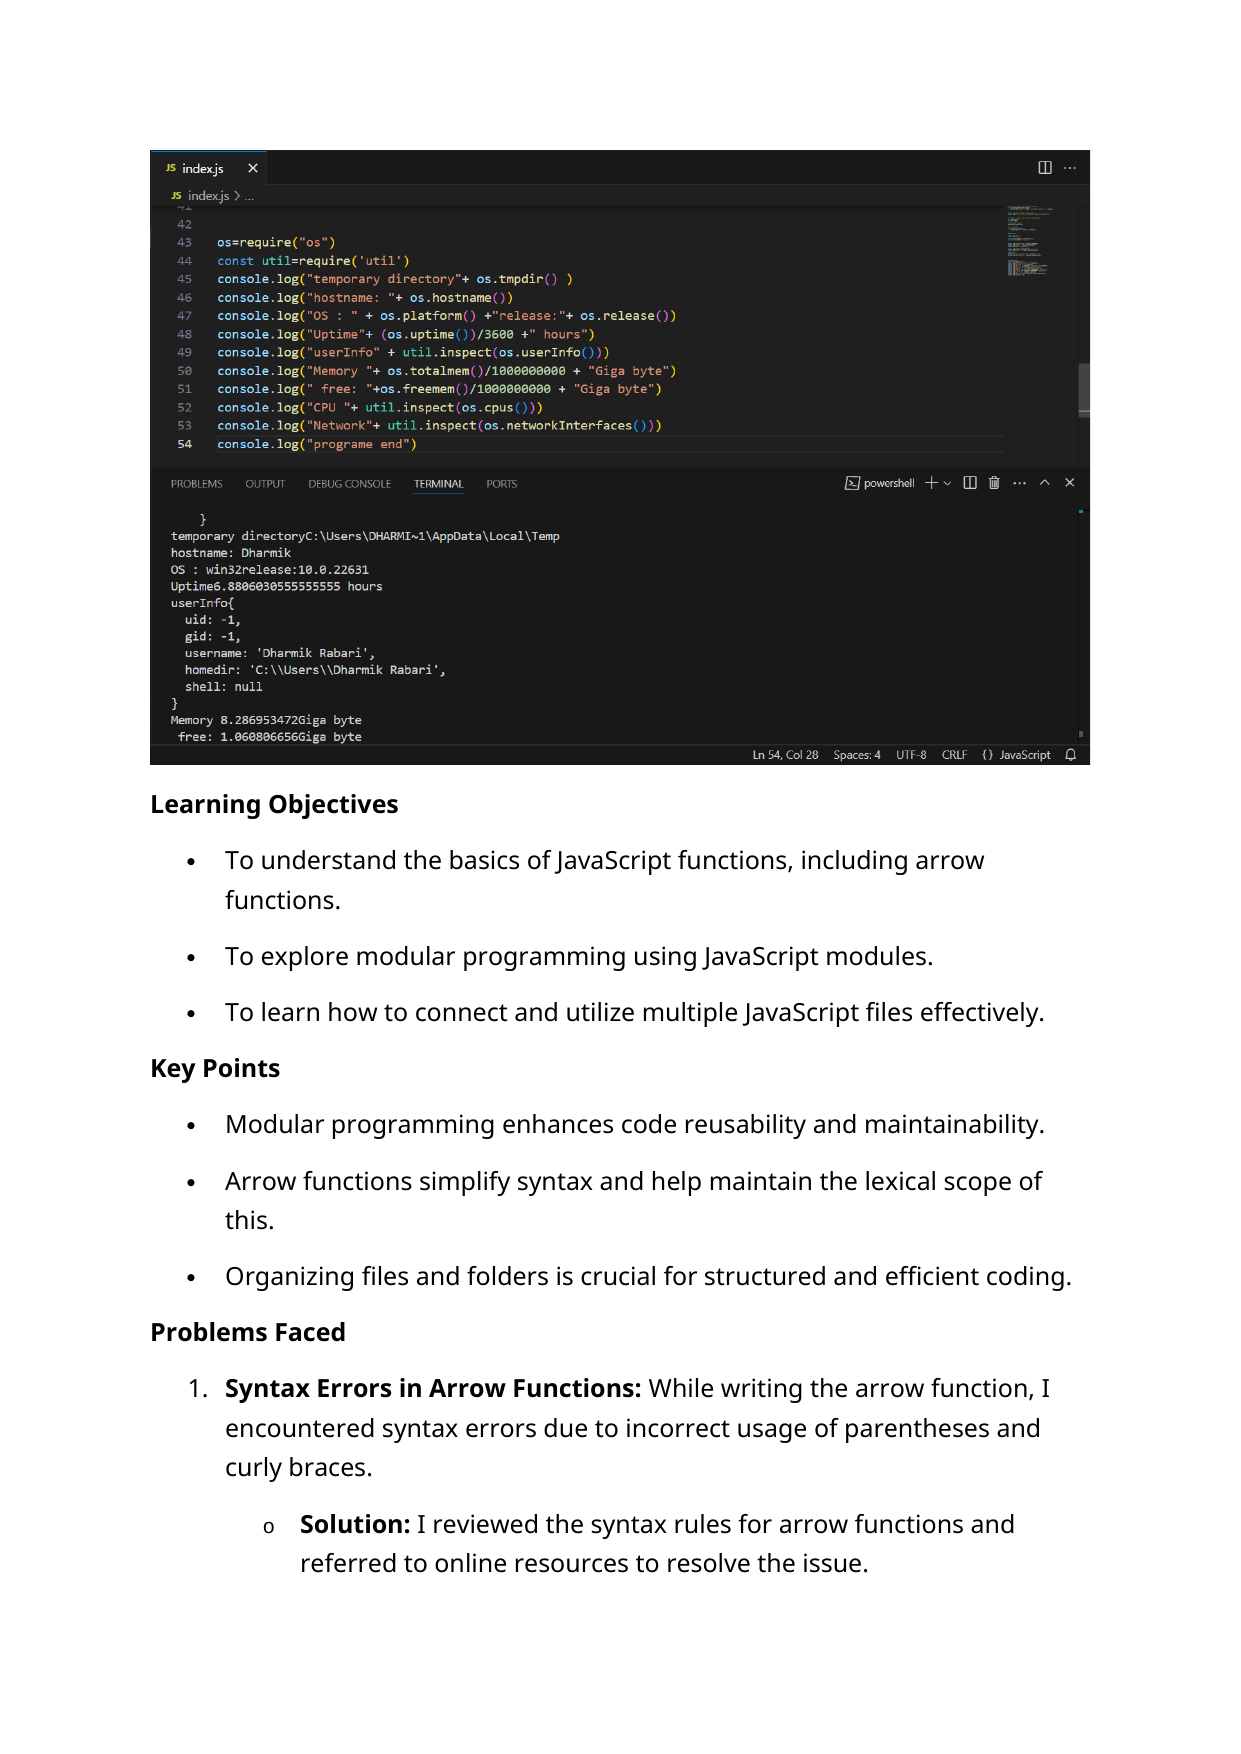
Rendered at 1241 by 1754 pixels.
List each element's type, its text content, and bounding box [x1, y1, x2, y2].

list Syntax Errors in Arrow Functions: While writing the arrow function, I encountered syntax errors due to incorrect usage of parentheses and curly braces. [187, 1371, 1090, 1484]
list To understand the basics of JavaScript functions, including arrow functions. [187, 843, 1090, 917]
picture [150, 150, 1091, 765]
list Modular programming enhances code reusability and maintainability. [187, 1107, 1090, 1141]
list Solution: I reviewed the syntax rules for arrow functions and referred to online resources to resolve the issue. [262, 1506, 1090, 1580]
text Problems Faced [150, 1315, 1090, 1349]
list To explore modular programming using JavaScript modules. [187, 939, 1090, 973]
text Learning Objectives [150, 787, 1090, 821]
text Key Points [150, 1051, 1090, 1085]
list Organizing files and folders is crucial for structured and efficient coding. [187, 1259, 1090, 1293]
list Arrow functions simplify syntax and help maintain the lexical scope of this. [187, 1163, 1090, 1237]
list To learn how to connect and utilize multiple JavaScript files effectively. [187, 995, 1090, 1029]
